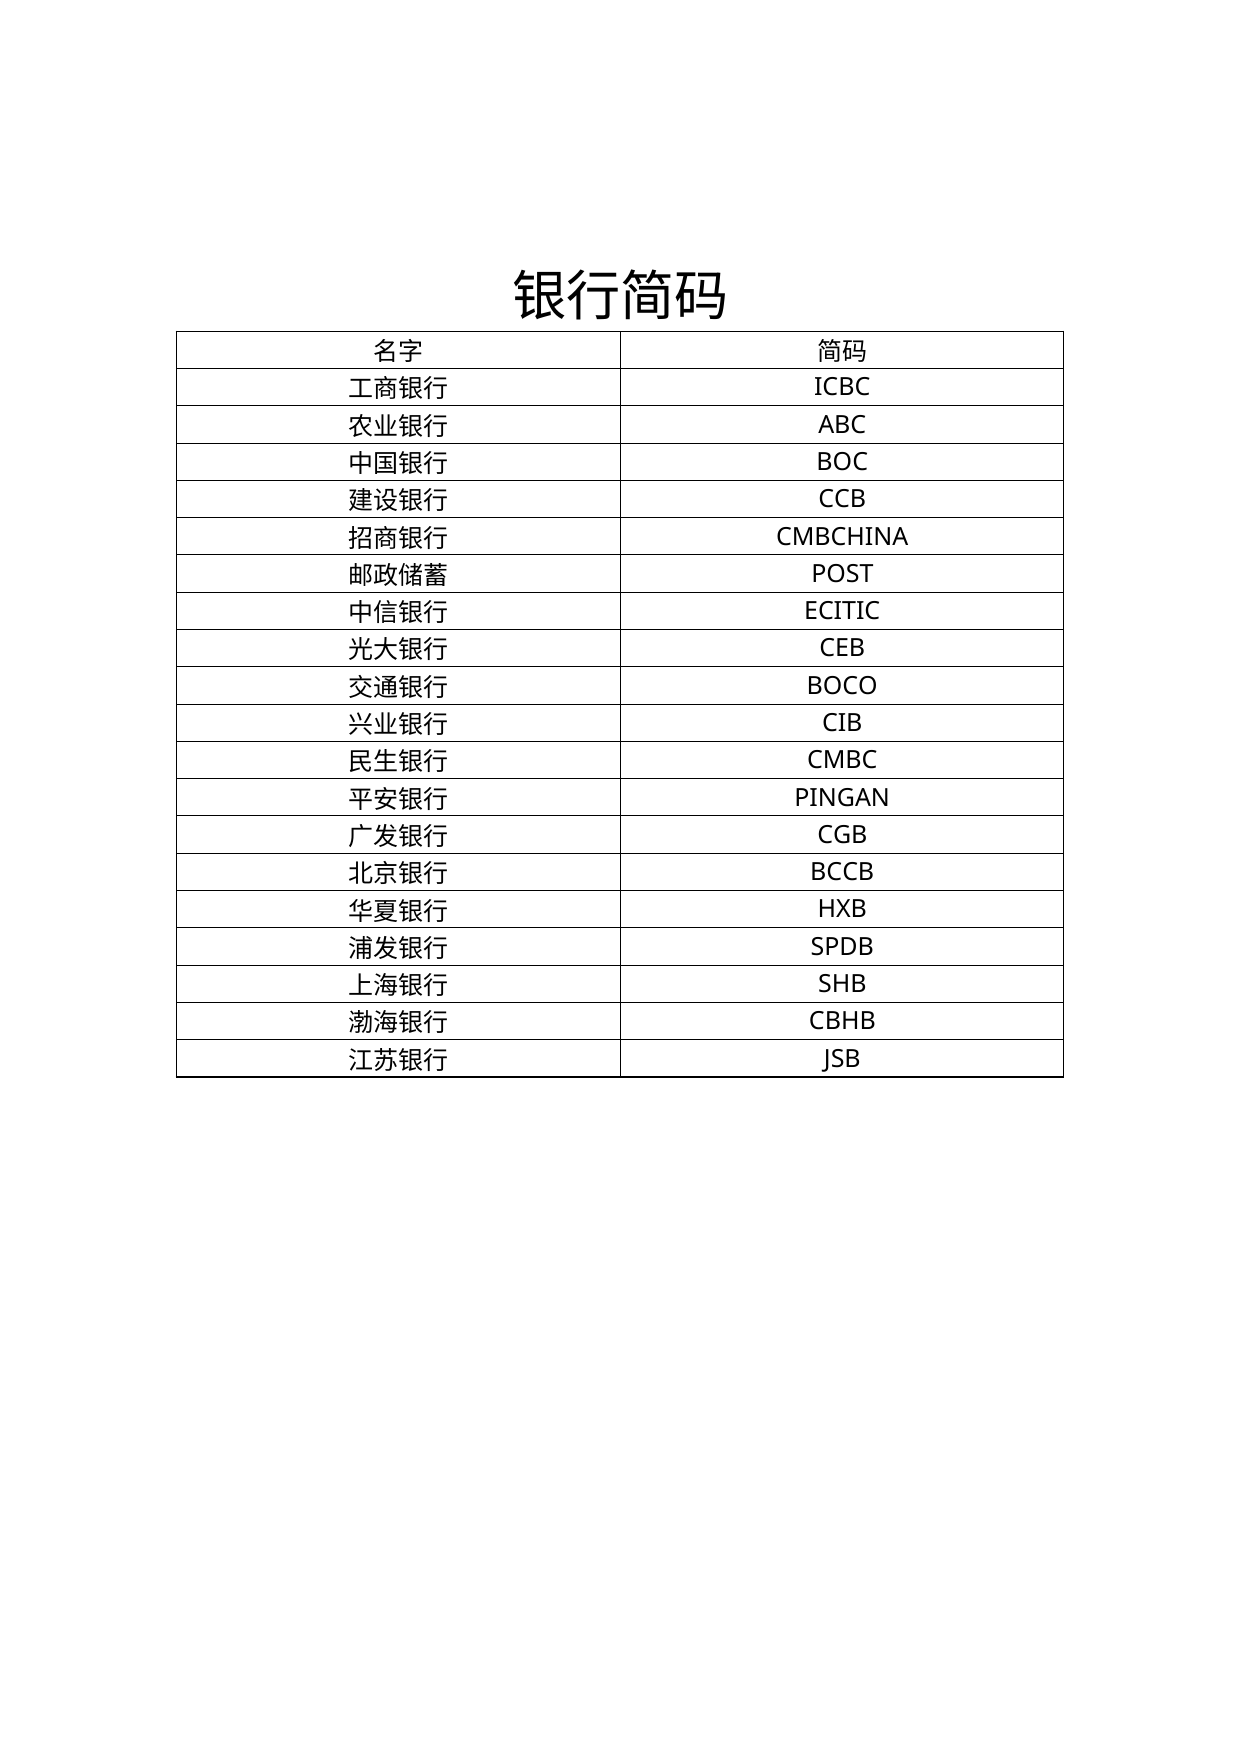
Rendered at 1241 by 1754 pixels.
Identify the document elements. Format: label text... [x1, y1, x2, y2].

table_cell CCB [621, 481, 1063, 517]
table_cell 华夏银行 [177, 891, 620, 927]
table_cell 邮政储蓄 [177, 555, 620, 592]
table_cell 广发银行 [177, 816, 620, 853]
table_cell CIB [621, 705, 1063, 741]
table_cell BCCB [621, 854, 1063, 890]
table_cell CMBCHINA [621, 518, 1063, 554]
table_cell 工商银行 [177, 369, 620, 405]
table_cell ICBC [621, 369, 1063, 405]
table_cell 中国银行 [177, 444, 620, 480]
table_cell 上海银行 [177, 966, 620, 1002]
table_cell 兴业银行 [177, 705, 620, 741]
table_cell SHB [621, 966, 1063, 1002]
table_cell CGB [621, 816, 1063, 853]
table_cell CEB [621, 630, 1063, 666]
text 银行简码 [187, 252, 1053, 331]
table_cell 渤海银行 [177, 1003, 620, 1039]
table_cell 农业银行 [177, 406, 620, 442]
table_cell 中信银行 [177, 593, 620, 629]
table_cell 北京银行 [177, 854, 620, 890]
table_cell 民生银行 [177, 742, 620, 778]
table_cell 建设银行 [177, 481, 620, 517]
table_cell 浦发银行 [177, 928, 620, 964]
table_cell 光大银行 [177, 630, 620, 666]
table_cell HXB [621, 891, 1063, 927]
table_cell CBHB [621, 1003, 1063, 1039]
table_cell BOC [621, 444, 1063, 480]
table_cell POST [621, 555, 1063, 592]
table_cell 交通银行 [177, 667, 620, 703]
table_cell BOCO [621, 667, 1063, 703]
table_header 名字 [177, 332, 620, 368]
table_cell JSB [621, 1040, 1063, 1076]
table_cell 招商银行 [177, 518, 620, 554]
table_cell ABC [621, 406, 1063, 442]
table_header 简码 [621, 332, 1063, 368]
table_cell 江苏银行 [177, 1040, 620, 1076]
table_cell ECITIC [621, 593, 1063, 629]
table_cell SPDB [621, 928, 1063, 964]
table_cell 平安银行 [177, 779, 620, 815]
table_cell PINGAN [621, 779, 1063, 815]
table_cell CMBC [621, 742, 1063, 778]
